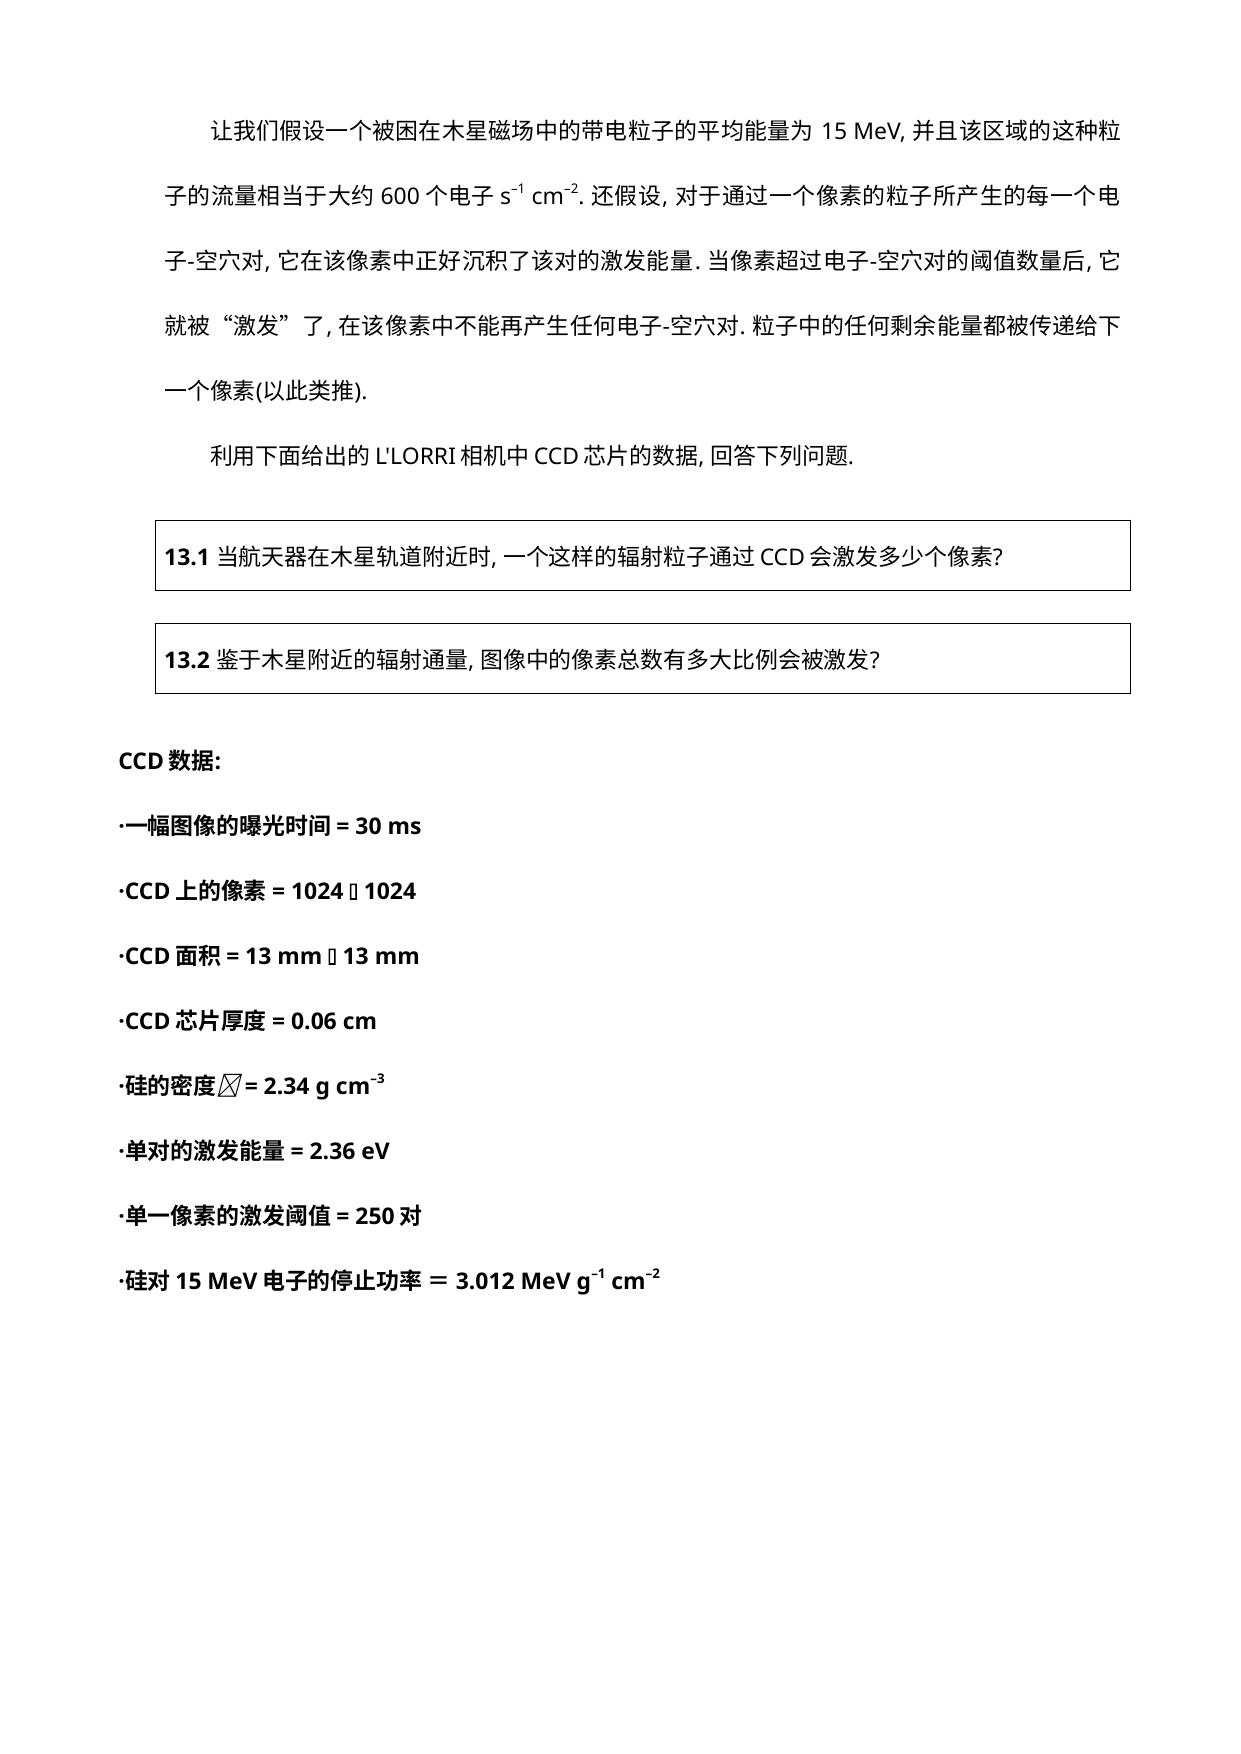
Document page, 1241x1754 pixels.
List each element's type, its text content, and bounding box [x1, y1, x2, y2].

text ·CCD上的像素 = 1024 1024 [118, 857, 1122, 922]
text ·一幅图像的曝光时间 = 30 ms [118, 792, 1122, 857]
text ·单对的激发能量 = 2.36 eV [118, 1117, 1122, 1182]
text ·CCD芯片厚度 = 0.06 cm [118, 987, 1122, 1052]
text 13.1 当航天器在木星轨道附近时, 一个这样的辐射粒子通过CCD会激发多少个像素? [156, 521, 1130, 590]
text CCD数据: [118, 727, 1122, 792]
text ·硅的密度 = 2.34 g cm–3 [118, 1052, 1122, 1117]
text 利用下面给出的L'LORRI相机中CCD芯片的数据, 回答下列问题. [164, 422, 1122, 487]
text 13.2 鉴于木星附近的辐射通量, 图像中的像素总数有多大比例会被激发? [156, 624, 1130, 693]
text 让我们假设一个被困在木星磁场中的带电粒子的平均能量为15 MeV, 并且该区域的这种粒子的流量相当于大约600个电子s–1 cm–2. 还假设, 对于通过一个像素的粒子所产生的每一个电子-空穴对, 它在该像素中正好沉积了该对的激发能量. 当像素超过电子-空穴对的阈值数量后, 它就被“激发”了, 在该像素中不能再产生任何电子-空穴对. 粒子中的任何剩余能量都被传递给下一个像素(以此类推). [164, 97, 1122, 422]
text ·单一像素的激发阈值 = 250对 [118, 1182, 1122, 1247]
text ·CCD面积 = 13 mm 13 mm [118, 922, 1122, 987]
text ·硅对15 MeV电子的停止功率 ＝ 3.012 MeV g–1 cm–2 [118, 1247, 1122, 1312]
